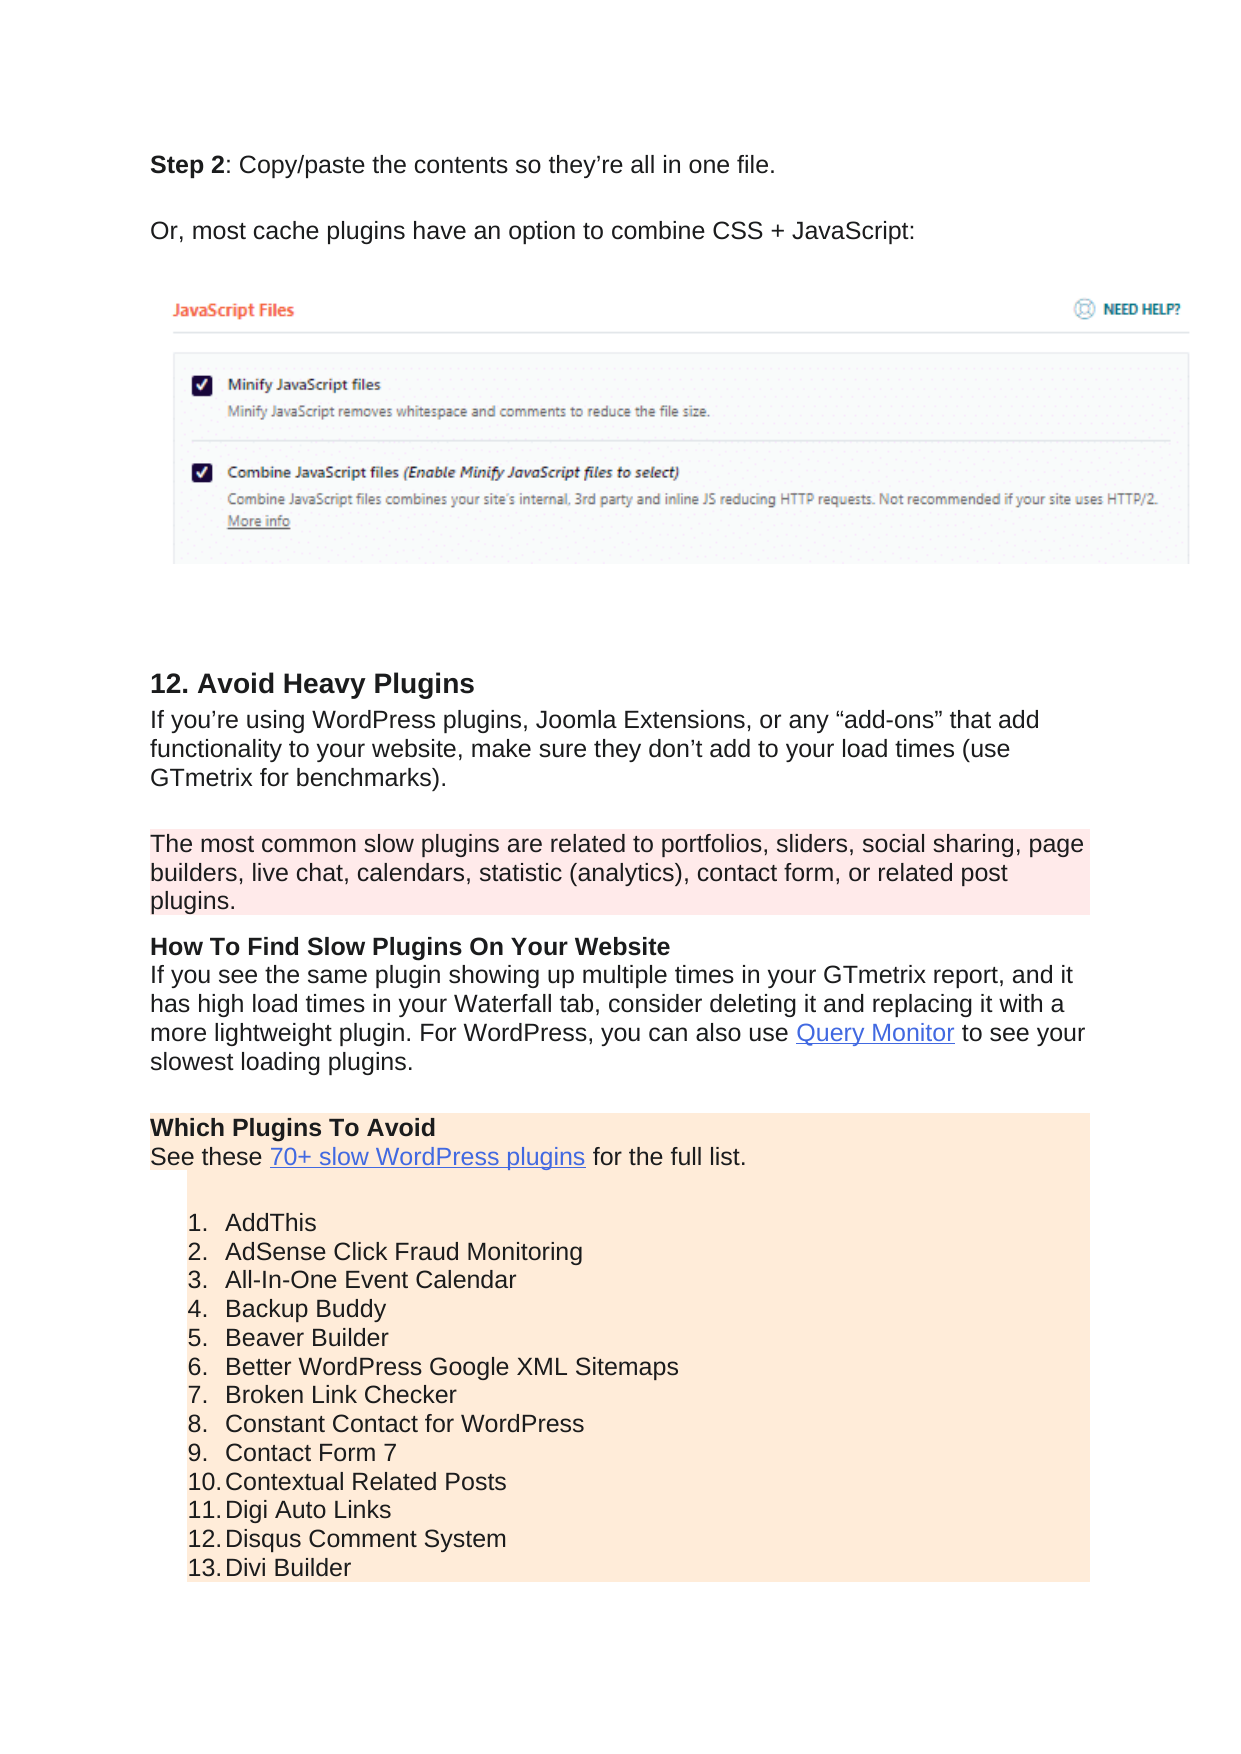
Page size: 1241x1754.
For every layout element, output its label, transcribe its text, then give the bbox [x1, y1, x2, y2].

text 12. Avoid Heavy Plugins [150, 667, 1090, 700]
list Contact Form 7 [187, 1438, 1090, 1467]
text Or, most cache plugins have an option to combine CSS + JavaScript: [150, 216, 1090, 245]
list Constant Contact for WordPress [187, 1409, 1090, 1438]
list Divi Builder [187, 1553, 1090, 1582]
picture [150, 282, 1213, 564]
list Contextual Related Posts [187, 1467, 1090, 1495]
list Better WordPress Google XML Sitemaps [187, 1352, 1090, 1380]
list Beaver Builder [187, 1323, 1090, 1352]
text Step 2: Copy/paste the contents so they’re all in one file. [150, 150, 1090, 179]
list AddThis [187, 1208, 1090, 1237]
list Disqus Comment System [187, 1524, 1090, 1553]
text The most common slow plugins are related to portfolios, sliders, social sharing, page builders, live chat, calendars, statistic (analytics), contact form, or related post plugins. [150, 829, 1090, 915]
list Broken Link Checker [187, 1380, 1090, 1409]
list Digi Auto Links [187, 1495, 1090, 1524]
list All-In-One Event Calendar [187, 1265, 1090, 1294]
text How To Find Slow Plugins On Your Website If you see the same plugin showing up multiple times in your GTmetrix report, and it has high load times in your Waterfall tab, consider deleting it and replacing it with a more lightweight plugin. For WordPress, you can also use Query Monitor to see your slowest loading plugins. [150, 932, 1090, 1075]
text If you’re using WordPress plugins, Joomla Extensions, or any “add-ons” that add functionality to your website, make sure they don’t add to your load times (use GTmetrix for benchmarks). [150, 705, 1090, 791]
text Which Plugins To Avoid See these 70+ slow WordPress plugins for the full list. [150, 1113, 1090, 1170]
list AdSense Click Fraud Monitoring [187, 1237, 1090, 1265]
list Backup Buddy [187, 1294, 1090, 1323]
